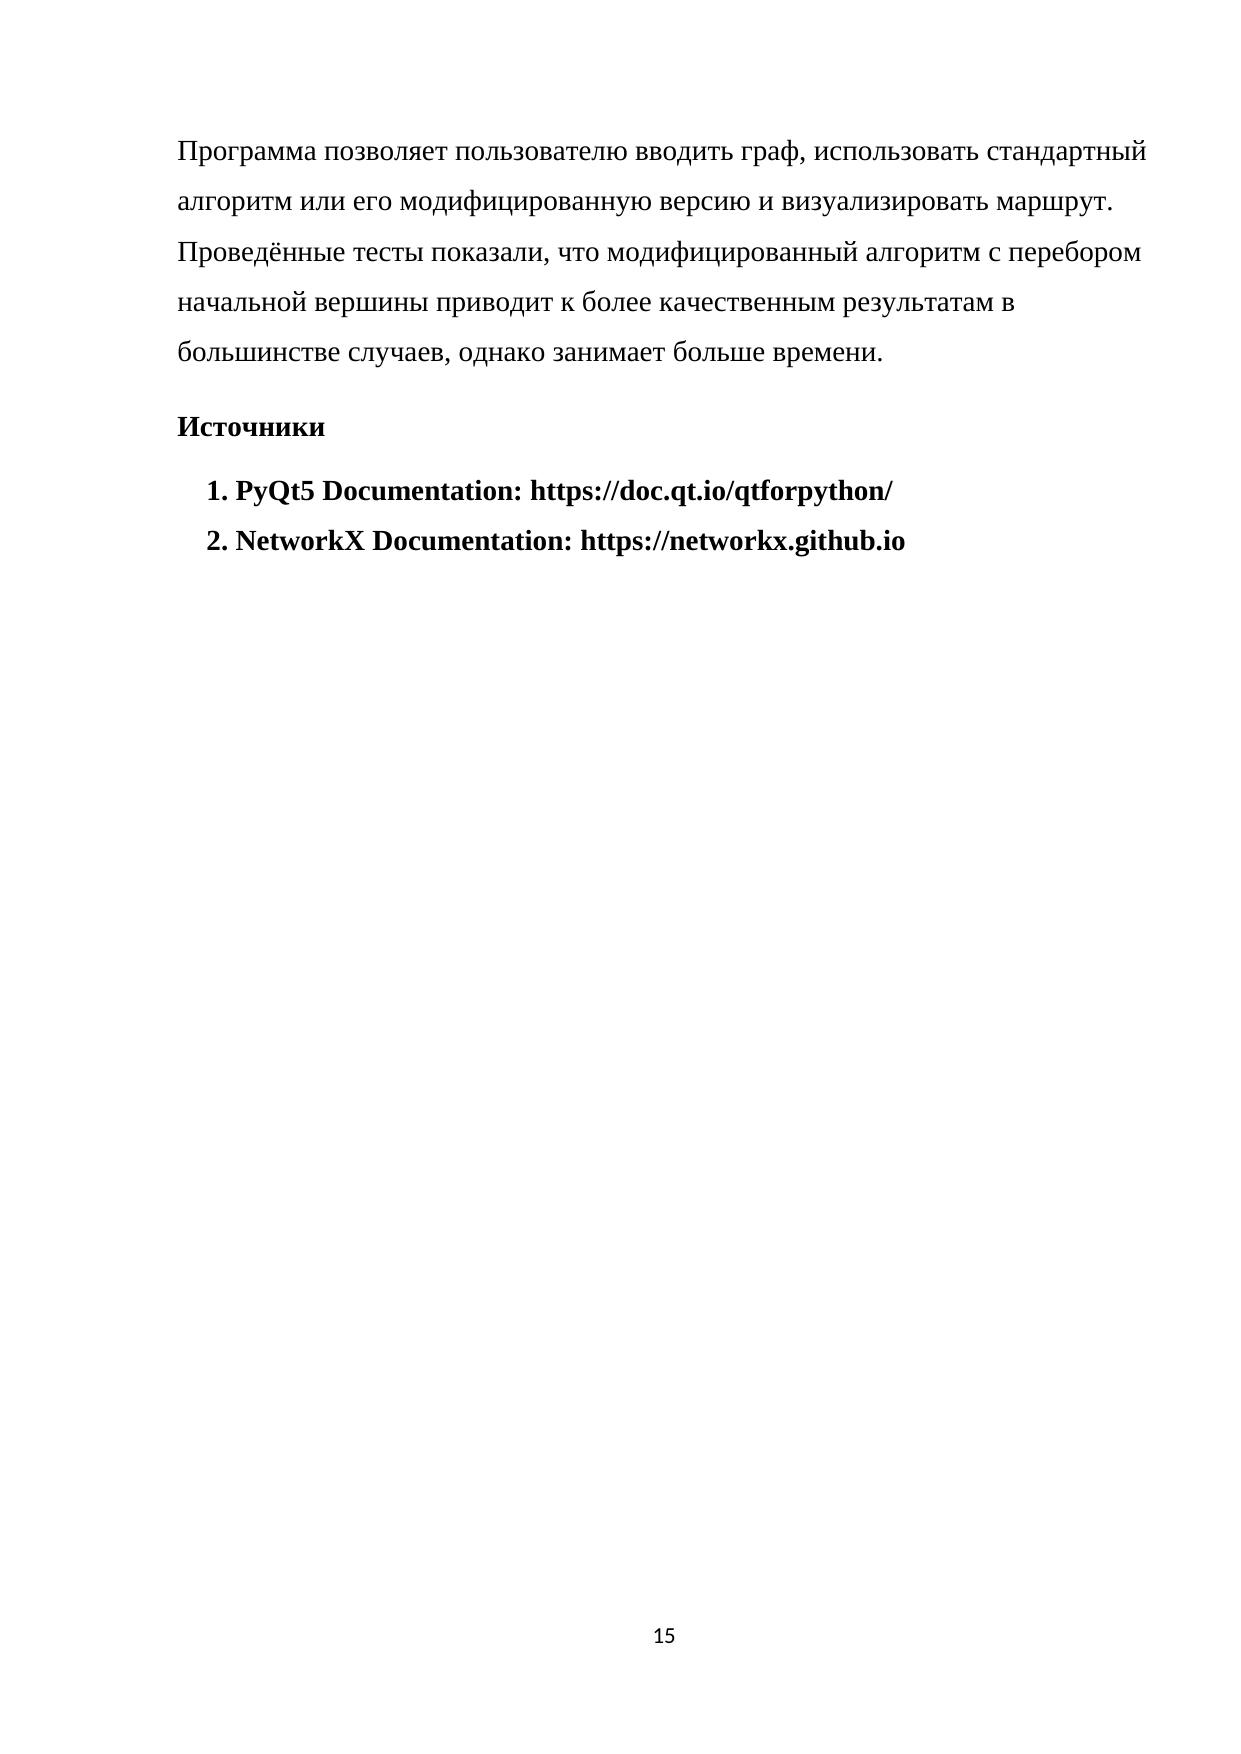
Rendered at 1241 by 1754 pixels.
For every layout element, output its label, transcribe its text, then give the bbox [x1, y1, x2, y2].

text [177, 133, 1152, 368]
subtitle Источники [177, 409, 1152, 443]
text 2. NetworkX Documentation: https://networkx.github.io [177, 523, 1152, 557]
text 1. PyQt5 Documentation: https://doc.qt.io/qtforpython/ [177, 473, 1152, 507]
